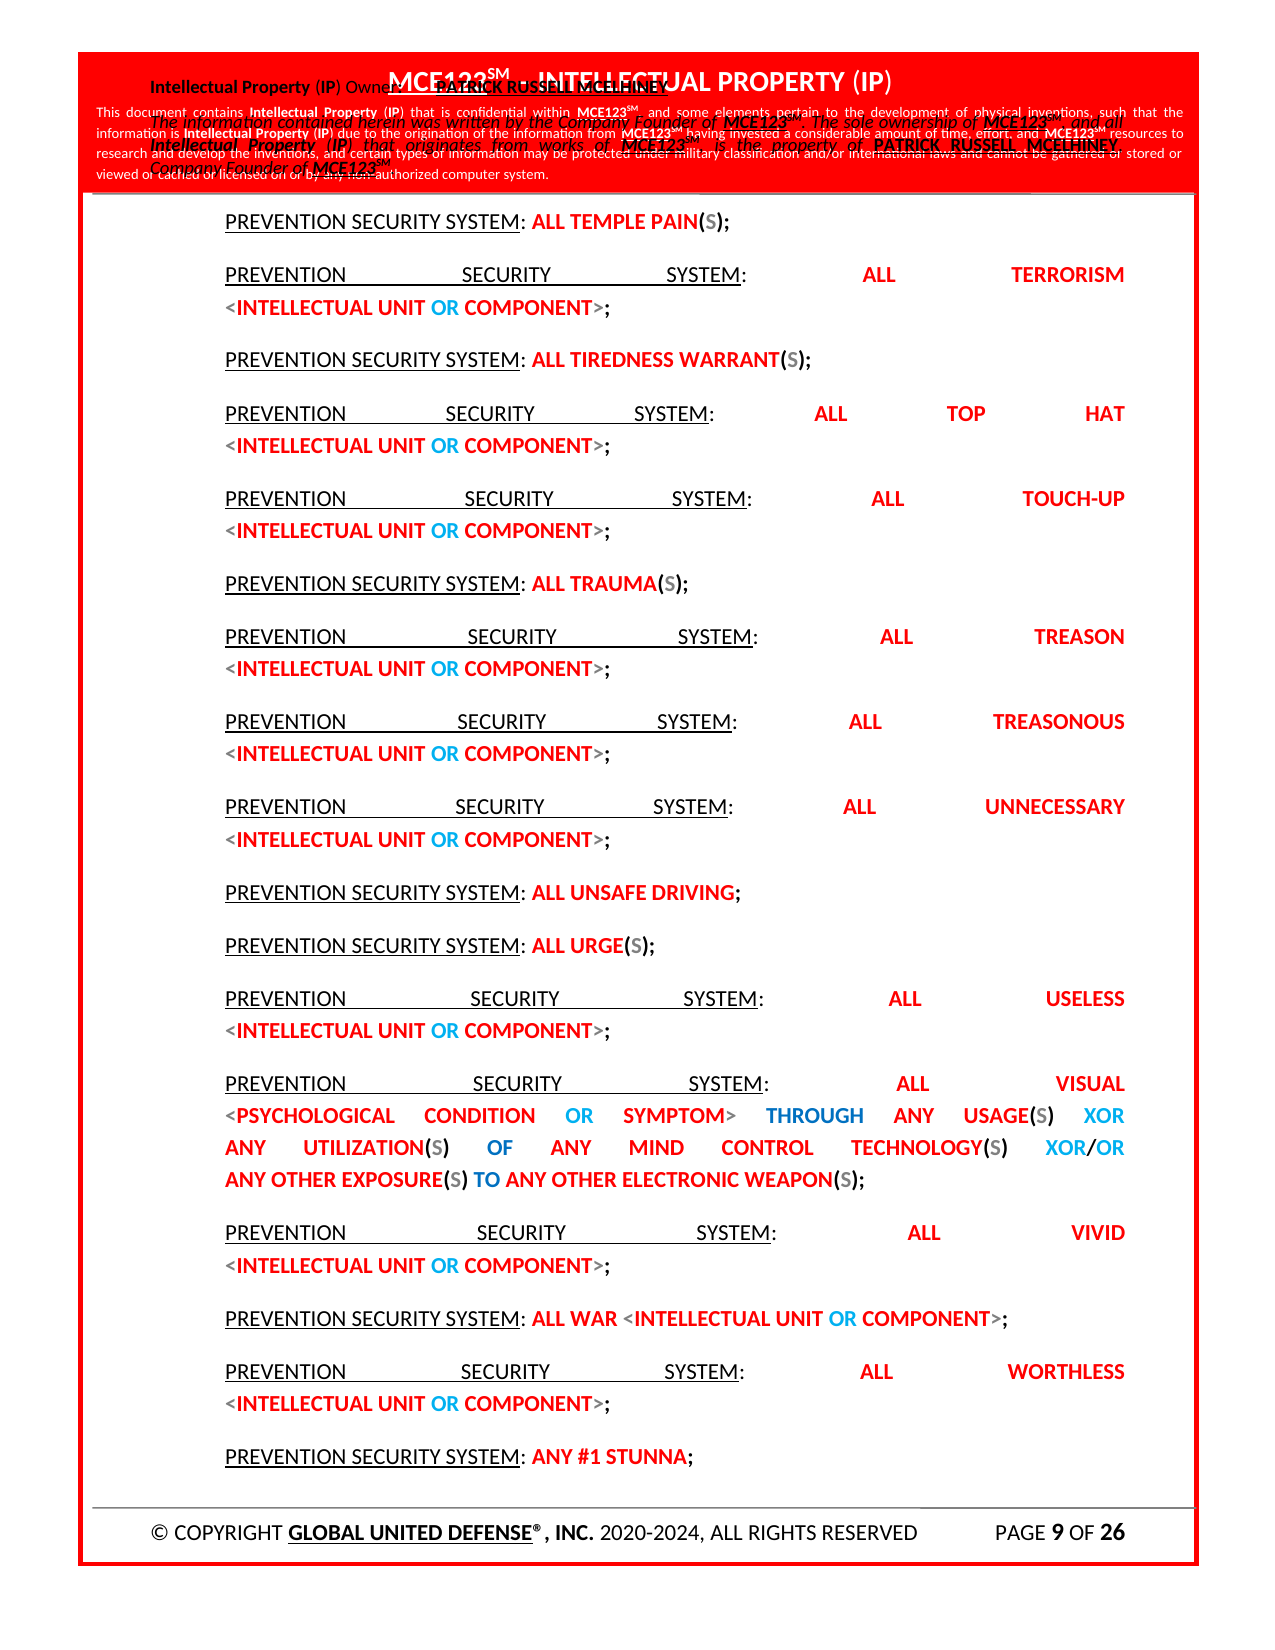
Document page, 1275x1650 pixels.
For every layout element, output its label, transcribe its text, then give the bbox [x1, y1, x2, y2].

text PREVENTION SECURITY SYSTEM: ALL UNSAFE DRIVING; [225, 878, 1125, 906]
text PREVENTION SECURITY SYSTEM: ALL VISUAL <PSYCHOLOGICAL CONDITION OR SYMPTOM> THROUGH ANY USAGE(S) XOR ANY UTILIZATION(S) OF ANY MIND CONTROL TECHNOLOGY(S) XOR/OR ANY OTHER EXPOSURE(S) TO ANY OTHER ELECTRONIC WEAPON(S); [225, 1069, 1125, 1193]
text PREVENTION SECURITY SYSTEM: ALL TREASONOUS <INTELLECTUAL UNIT OR COMPONENT>; [225, 707, 1125, 767]
text PREVENTION SECURITY SYSTEM: ALL TEMPLE PAIN(S); [225, 207, 1125, 235]
text PREVENTION SECURITY SYSTEM: ALL TOP HAT <INTELLECTUAL UNIT OR COMPONENT>; [225, 399, 1125, 459]
text PREVENTION SECURITY SYSTEM: ALL TOUCH-UP <INTELLECTUAL UNIT OR COMPONENT>; [225, 484, 1125, 544]
text PREVENTION SECURITY SYSTEM: ALL TIREDNESS WARRANT(S); [225, 346, 1125, 374]
text PREVENTION SECURITY SYSTEM: ALL VIVID <INTELLECTUAL UNIT OR COMPONENT>; [225, 1218, 1125, 1279]
text PREVENTION SECURITY SYSTEM: ALL WORTHLESS <INTELLECTUAL UNIT OR COMPONENT>; [225, 1357, 1125, 1417]
text PREVENTION SECURITY SYSTEM: ALL UNNECESSARY <INTELLECTUAL UNIT OR COMPONENT>; [225, 792, 1125, 853]
text PREVENTION SECURITY SYSTEM: ALL TERRORISM <INTELLECTUAL UNIT OR COMPONENT>; [225, 260, 1125, 321]
text PREVENTION SECURITY SYSTEM: ALL WAR <INTELLECTUAL UNIT OR COMPONENT>; [225, 1304, 1125, 1332]
text PREVENTION SECURITY SYSTEM: ALL TRAUMA(S); [225, 569, 1125, 597]
text PREVENTION SECURITY SYSTEM: ALL USELESS <INTELLECTUAL UNIT OR COMPONENT>; [225, 984, 1125, 1044]
text PREVENTION SECURITY SYSTEM: ALL TREASON <INTELLECTUAL UNIT OR COMPONENT>; [225, 622, 1125, 682]
text PREVENTION SECURITY SYSTEM: ALL URGE(S); [225, 931, 1125, 959]
text PREVENTION SECURITY SYSTEM: ANY #1 STUNNA; [225, 1442, 1125, 1470]
